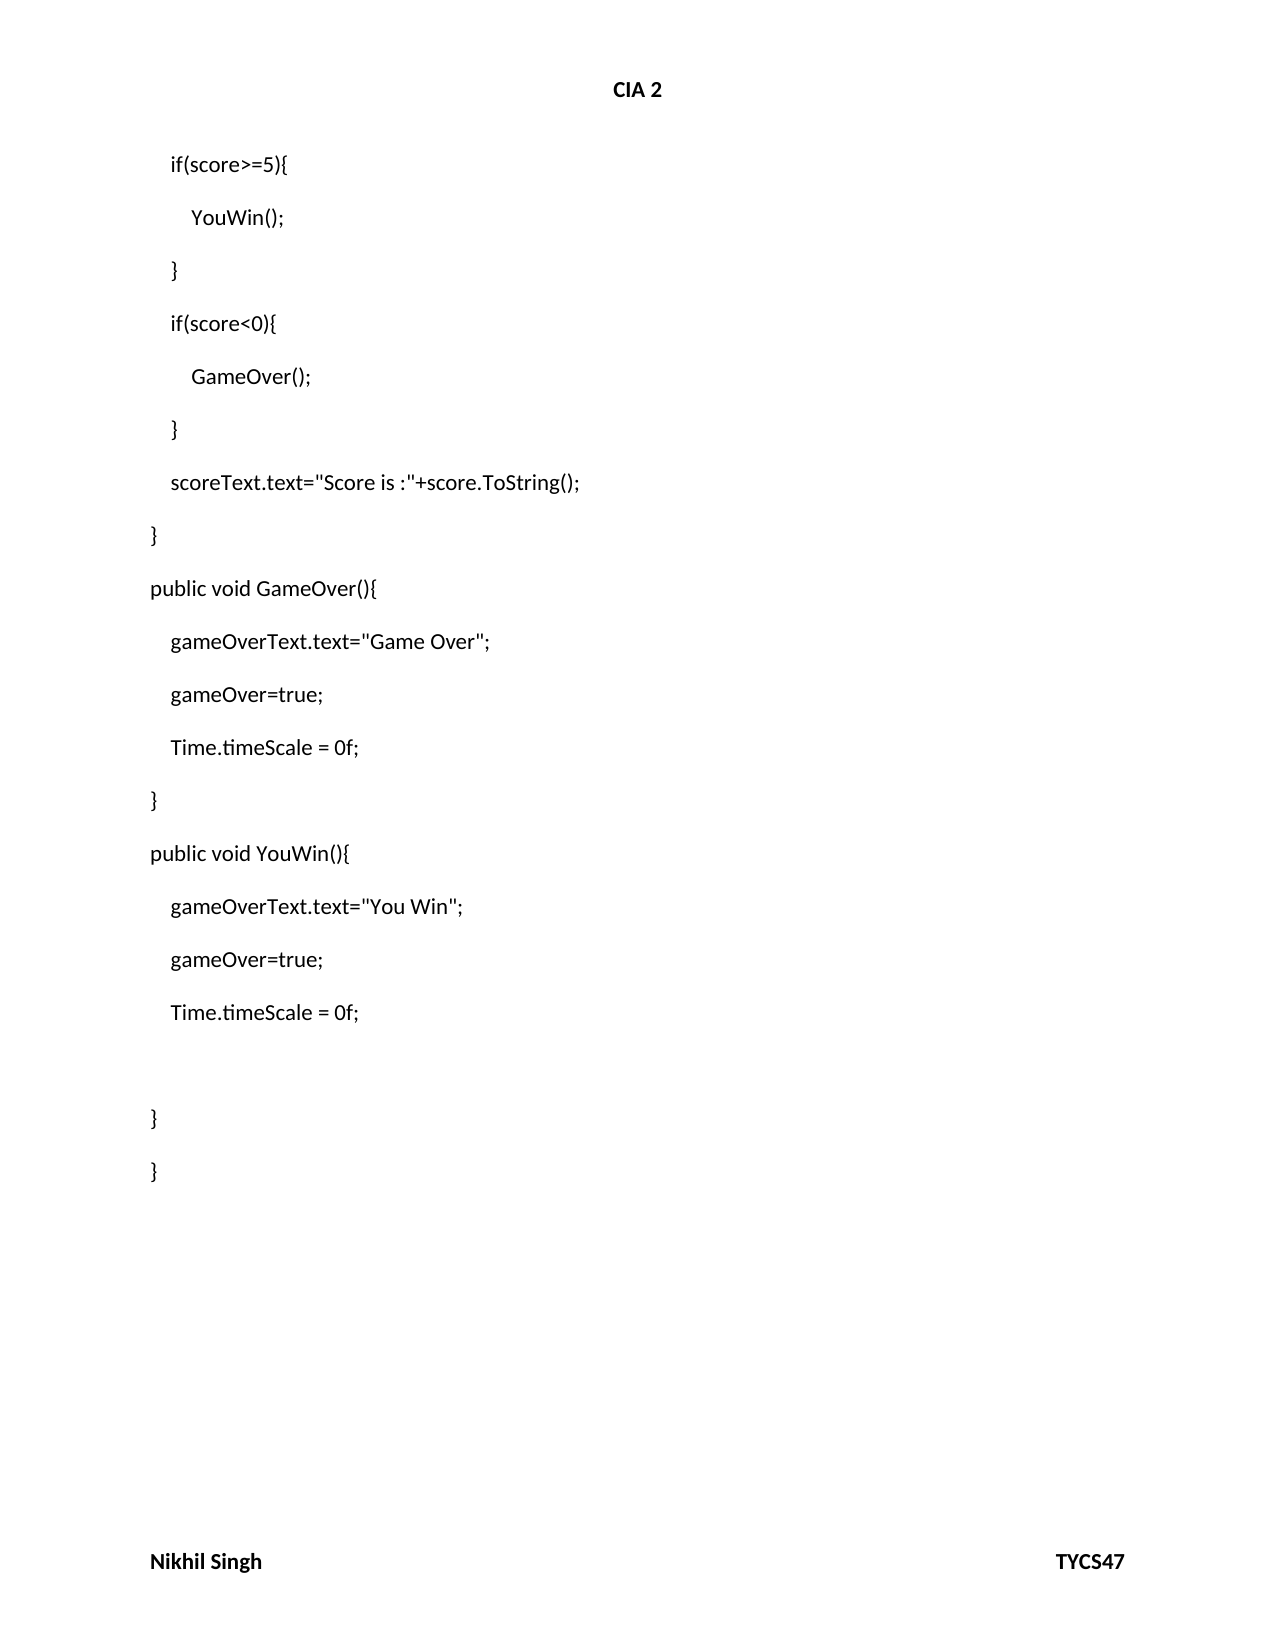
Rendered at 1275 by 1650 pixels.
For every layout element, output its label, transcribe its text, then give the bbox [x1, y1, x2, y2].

text gameOver=true; [150, 680, 1125, 708]
text scoreText.text="Score is :"+score.ToString(); [150, 468, 1125, 496]
text gameOverText.text="You Win"; [150, 892, 1125, 920]
text } [150, 1157, 1125, 1185]
text } [150, 1104, 1125, 1132]
text gameOver=true; [150, 945, 1125, 973]
text public void YouWin(){ [150, 839, 1125, 867]
text Time.timeScale = 0f; [150, 733, 1125, 761]
text YouWin(); [150, 203, 1125, 231]
text } [150, 786, 1125, 814]
text if(score<0){ [150, 309, 1125, 337]
text GameOver(); [150, 362, 1125, 390]
text } [150, 521, 1125, 549]
text gameOverText.text="Game Over"; [150, 627, 1125, 655]
text } [150, 256, 1125, 284]
text if(score>=5){ [150, 150, 1125, 178]
text } [150, 415, 1125, 443]
text public void GameOver(){ [150, 574, 1125, 602]
text Time.timeScale = 0f; [150, 998, 1125, 1026]
